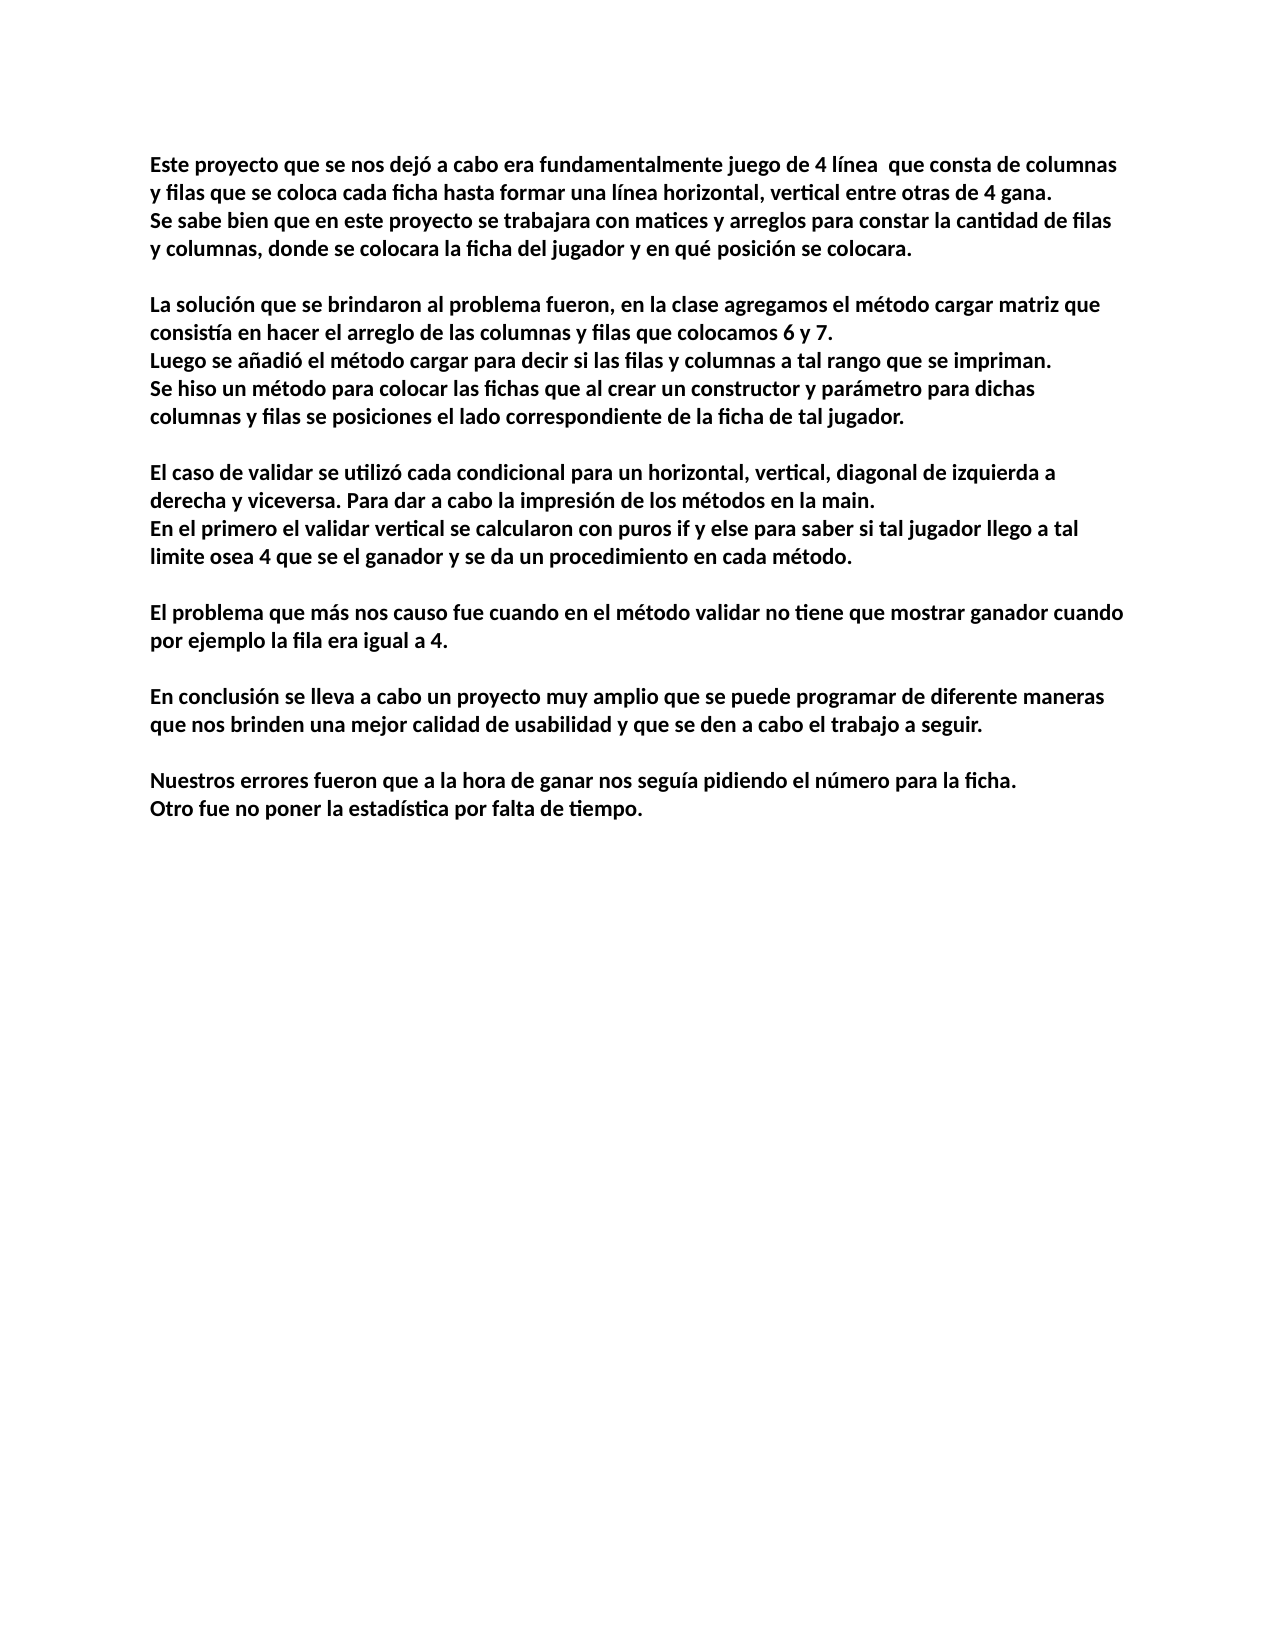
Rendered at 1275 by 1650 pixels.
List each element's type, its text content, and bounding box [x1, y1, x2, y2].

text En el primero el validar vertical se calcularon con puros if y else para saber si tal jugador llego a tal limite osea 4 que se el ganador y se da un procedimiento en cada método. [150, 514, 1125, 570]
text Luego se añadió el método cargar para decir si las filas y columnas a tal rango que se impriman. [150, 346, 1125, 374]
text Otro fue no poner la estadística por falta de tiempo. [150, 794, 1125, 822]
text El problema que más nos causo fue cuando en el método validar no tiene que mostrar ganador cuando por ejemplo la fila era igual a 4. [150, 598, 1125, 654]
text El caso de validar se utilizó cada condicional para un horizontal, vertical, diagonal de izquierda a derecha y viceversa. Para dar a cabo la impresión de los métodos en la main. [150, 458, 1125, 514]
text En conclusión se lleva a cabo un proyecto muy amplio que se puede programar de diferente maneras que nos brinden una mejor calidad de usabilidad y que se den a cabo el trabajo a seguir. [150, 682, 1125, 738]
text Se sabe bien que en este proyecto se trabajara con matices y arreglos para constar la cantidad de filas y columnas, donde se colocara la ficha del jugador y en qué posición se colocara. [150, 206, 1125, 262]
text Este proyecto que se nos dejó a cabo era fundamentalmente juego de 4 línea que consta de columnas y filas que se coloca cada ficha hasta formar una línea horizontal, vertical entre otras de 4 gana. [150, 150, 1125, 206]
text Nuestros errores fueron que a la hora de ganar nos seguía pidiendo el número para la ficha. [150, 766, 1125, 794]
text La solución que se brindaron al problema fueron, en la clase agregamos el método cargar matriz que consistía en hacer el arreglo de las columnas y filas que colocamos 6 y 7. [150, 290, 1125, 346]
text Se hiso un método para colocar las fichas que al crear un constructor y parámetro para dichas columnas y filas se posiciones el lado correspondiente de la ficha de tal jugador. [150, 374, 1125, 430]
